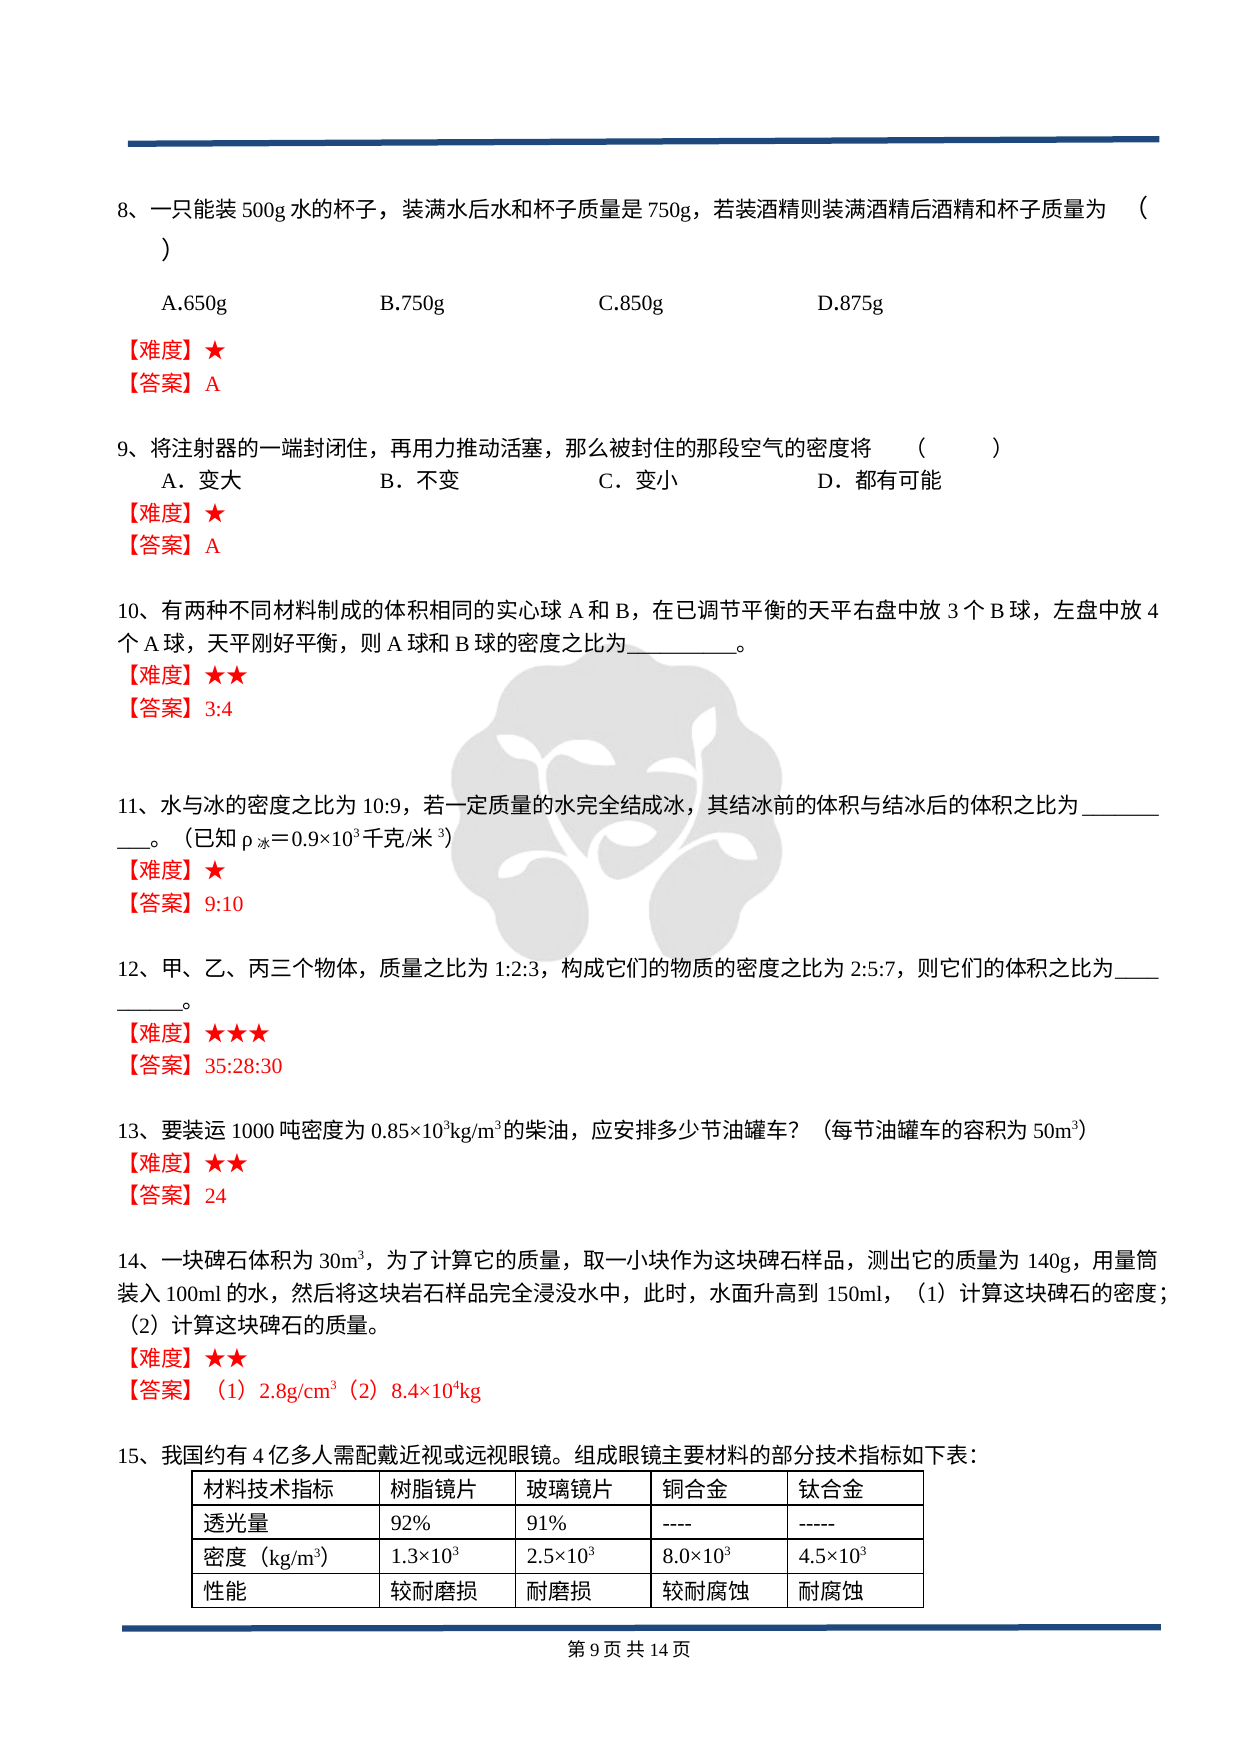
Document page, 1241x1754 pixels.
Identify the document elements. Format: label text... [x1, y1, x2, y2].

text 【难度】★★★ [117, 1015, 1159, 1048]
text 8、一只能装500g水的杯子，装满水后水和杯子质量是750g，若装酒精则装满酒精后酒精和杯子质量为 （ ） [106, 184, 1159, 268]
text 【答案】35:28:30 [117, 1048, 1159, 1080]
text 12、甲、乙、丙三个物体，质量之比为1:2:3，构成它们的物质的密度之比为2:5:7，则它们的体积之比为__________。 [117, 950, 1159, 1015]
text 【答案】9:10 [117, 885, 1159, 918]
text 14、一块碑石体积为30m3，为了计算它的质量，取一小块作为这块碑石样品，测出它的质量为140g，用量筒装入100ml的水，然后将这块岩石样品完全浸没水中，此时，水面升高到150ml，（1）计算这块碑石的密度；（2）计算这块碑石的质量。 [117, 1243, 1159, 1340]
table_cell 耐磨损 [516, 1574, 650, 1606]
table_header 材料技术指标 [193, 1472, 379, 1504]
table_cell 1.3×103 [380, 1540, 515, 1572]
table_cell 较耐磨损 [380, 1574, 515, 1606]
table_cell 耐腐蚀 [788, 1574, 923, 1606]
text 【答案】A [117, 528, 1159, 560]
table_cell 性能 [193, 1574, 379, 1606]
text 【难度】★ [117, 853, 1159, 885]
table_header 钛合金 [788, 1472, 923, 1504]
table_header 铜合金 [652, 1472, 787, 1504]
text 10、有两种不同材料制成的体积相同的实心球A和B，在已调节平衡的天平右盘中放3个B球，左盘中放4个A球，天平刚好平衡，则A球和B球的密度之比为__________。 [117, 593, 1159, 658]
text 15、我国约有4亿多人需配戴近视或远视眼镜。组成眼镜主要材料的部分技术指标如下表： [117, 1438, 1159, 1470]
table_cell 较耐腐蚀 [652, 1574, 787, 1606]
table_cell ----- [788, 1506, 923, 1538]
table_cell 2.5×103 [516, 1540, 650, 1572]
text 【难度】★ [117, 333, 1159, 365]
table_header 树脂镜片 [380, 1472, 515, 1504]
table_cell 8.0×103 [652, 1540, 787, 1572]
text 【难度】★★ [117, 1340, 1159, 1373]
text A．变大 B．不变 C．变小 D．都有可能 [117, 463, 1159, 495]
table_cell ---- [652, 1506, 787, 1538]
text 9、将注射器的一端封闭住，再用力推动活塞，那么被封住的那段空气的密度将 （ ） [117, 430, 1159, 463]
text 【难度】★★ [117, 658, 1159, 690]
text 【难度】★ [117, 495, 1159, 528]
table_cell 91% [516, 1506, 650, 1538]
text A.650g B.750g C.850g D.875g [117, 268, 1159, 333]
text 【难度】★★ [117, 1145, 1159, 1178]
table_cell 密度（kg/m3） [193, 1540, 379, 1572]
text 【答案】24 [117, 1178, 1159, 1210]
table_header 玻璃镜片 [516, 1472, 650, 1504]
text 【答案】3:4 [117, 690, 1159, 723]
table_cell 4.5×103 [788, 1540, 923, 1572]
text 13、要装运1000吨密度为0.85×103kg/m3的柴油，应安排多少节油罐车？（每节油罐车的容积为50m3） [117, 1113, 1159, 1145]
text 【答案】A [117, 365, 1159, 398]
table_cell 92% [380, 1506, 515, 1538]
text 【答案】（1）2.8g/cm3（2）8.4×104kg [117, 1373, 1159, 1405]
table_cell 透光量 [193, 1506, 379, 1538]
text 11、水与冰的密度之比为10:9，若一定质量的水完全结成冰，其结冰前的体积与结冰后的体积之比为__________。（已知ρ冰＝0.9×103千克/米3） [117, 788, 1159, 853]
